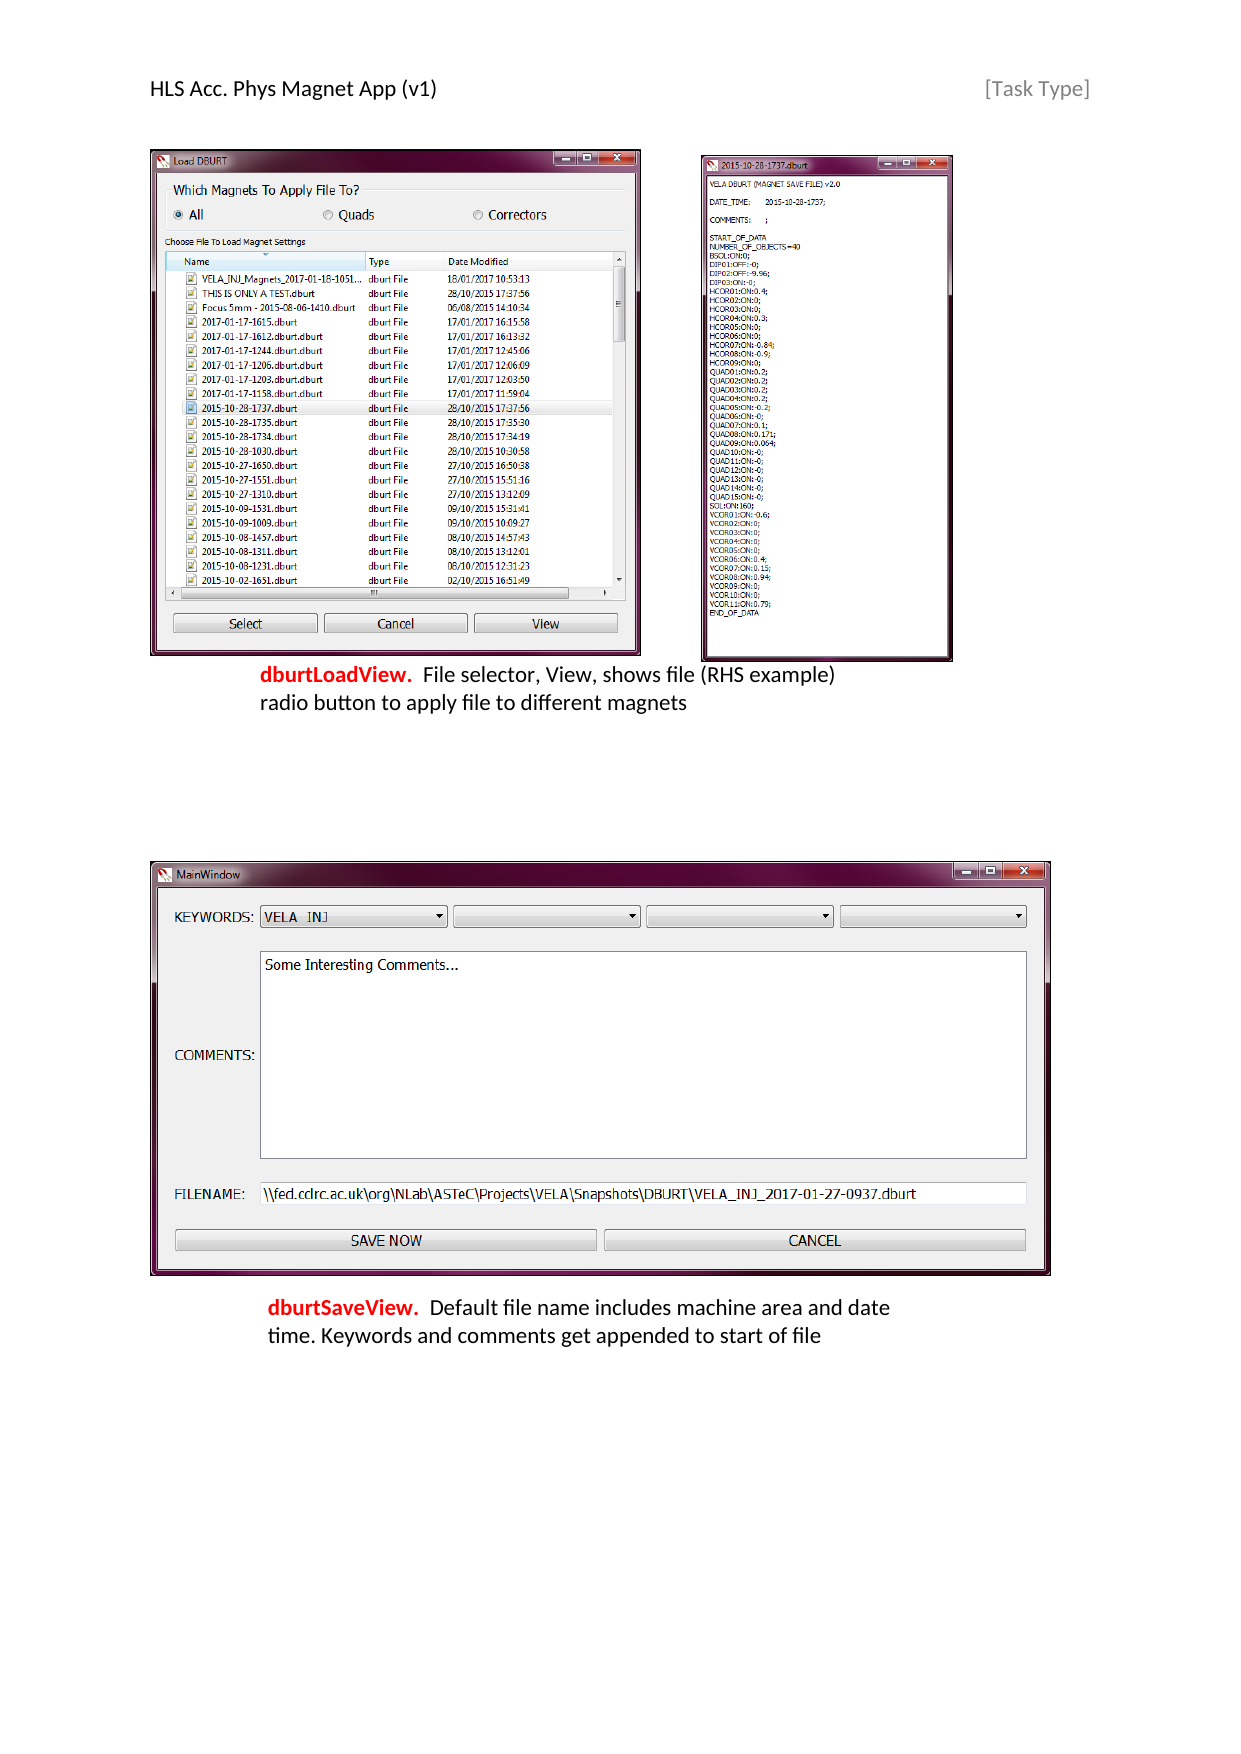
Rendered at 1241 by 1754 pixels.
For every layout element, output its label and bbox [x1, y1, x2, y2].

picture [151, 151, 640, 655]
picture [702, 156, 952, 661]
picture [151, 862, 1050, 1275]
